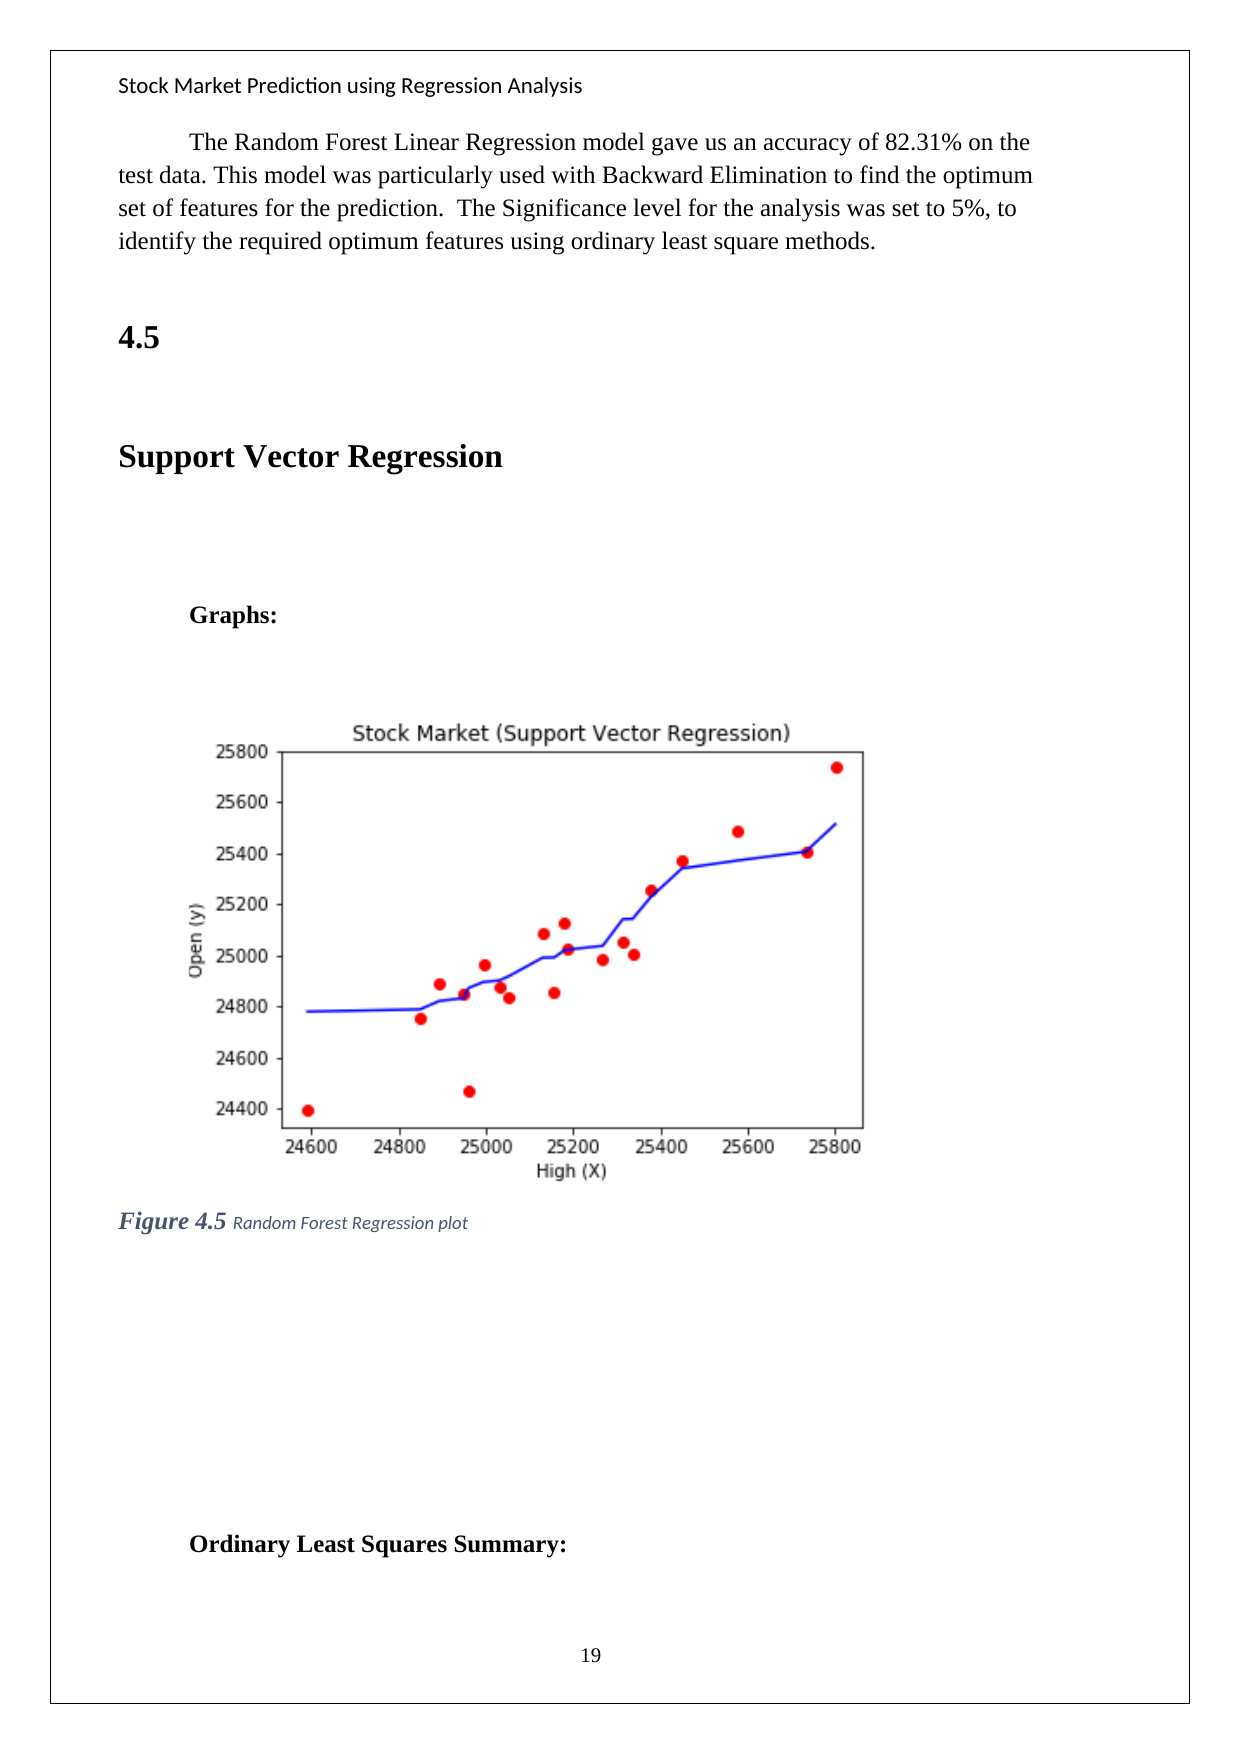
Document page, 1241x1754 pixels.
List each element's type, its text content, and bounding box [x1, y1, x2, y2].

text Figure 4.5 Random Forest Regression plot [118, 1206, 1063, 1235]
text Ordinary Least Squares Summary: [118, 1529, 1063, 1558]
picture [188, 691, 937, 1190]
text Support Vector Regression [118, 436, 1063, 474]
text 4.5 [118, 317, 1063, 355]
text The Random Forest Linear Regression model gave us an accuracy of 82.31% on the test data. This model was particularly used with Backward Elimination to find the optimum set of features for the prediction. The Significance level for the analysis was set to 5%, to identify the required optimum features using ordinary least square methods. [118, 127, 1063, 254]
text Graphs: [118, 601, 1063, 629]
